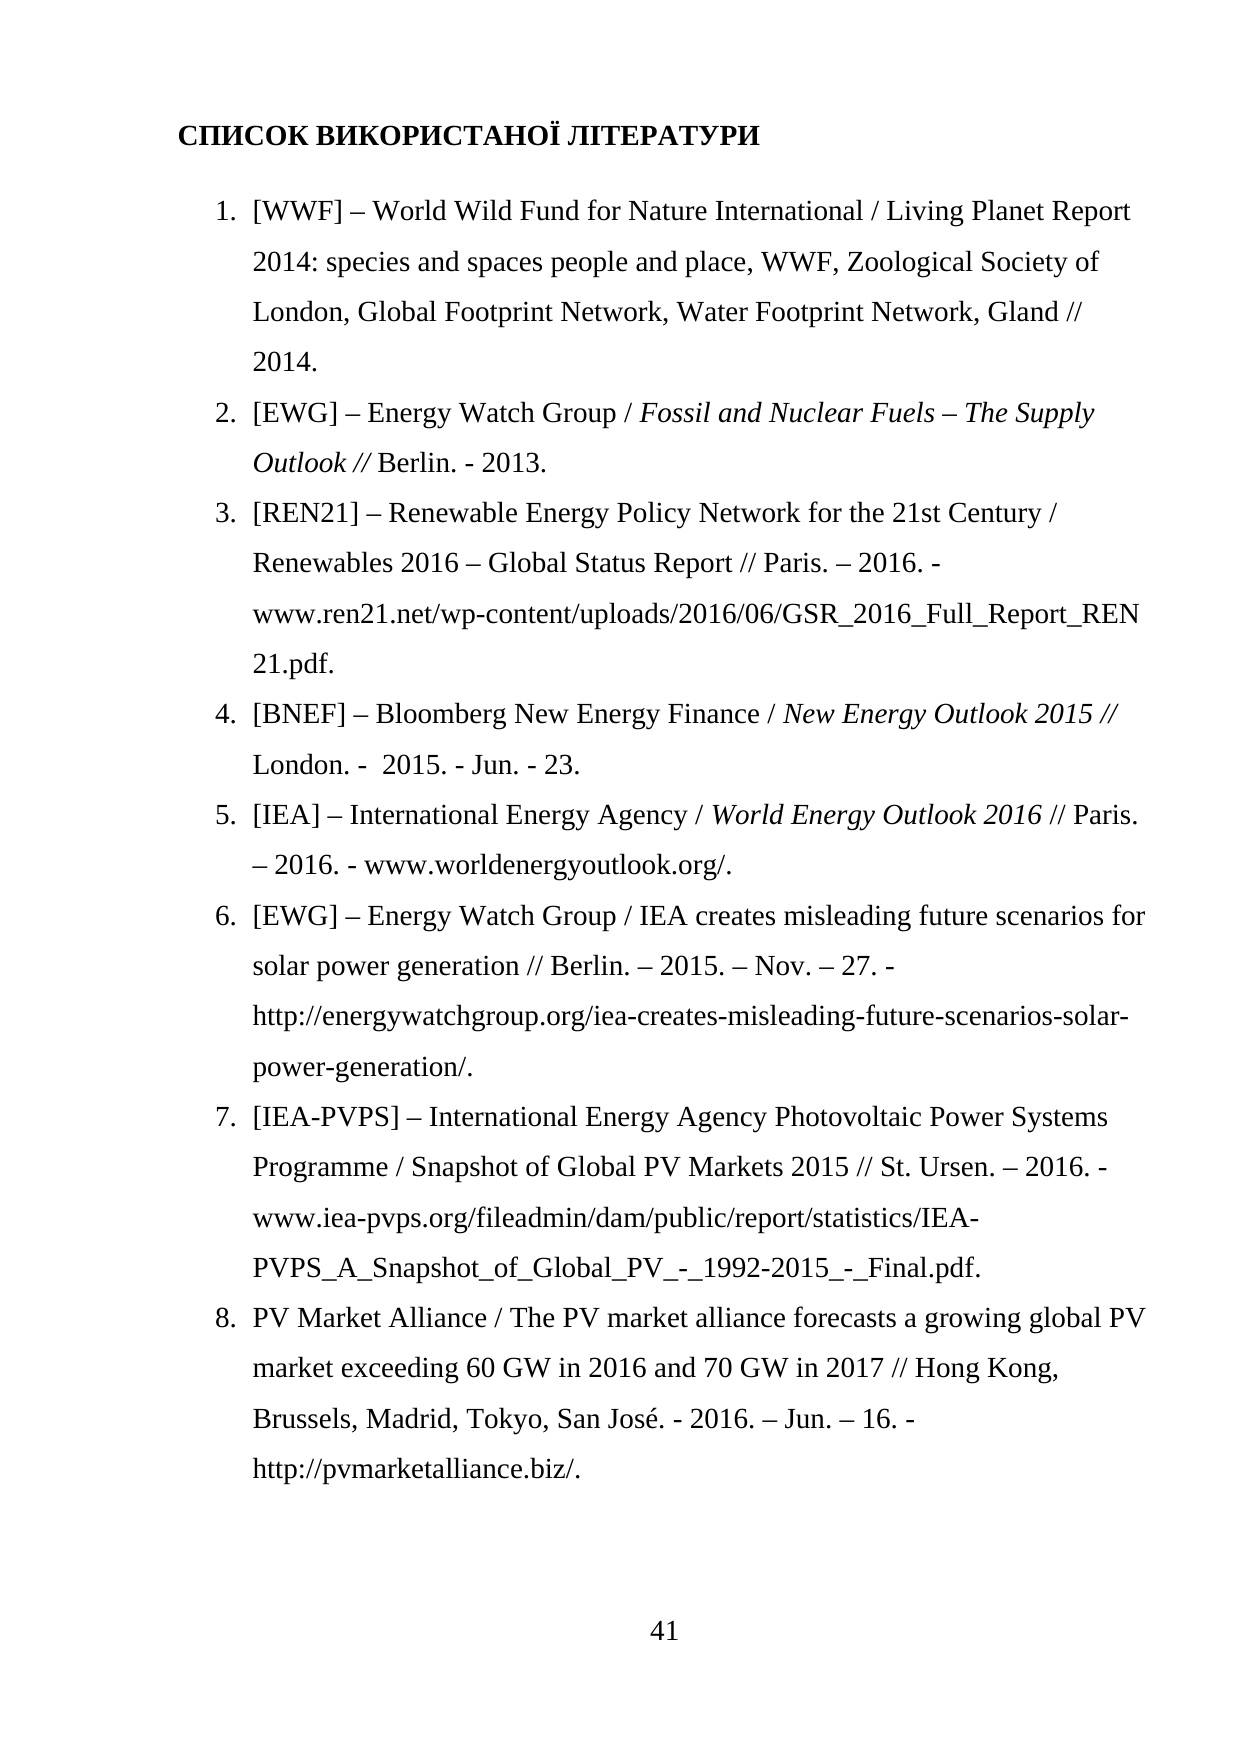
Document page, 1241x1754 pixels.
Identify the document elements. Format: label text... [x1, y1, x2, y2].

list [EWG] – Energy Watch Group / IEA creates misleading future scenarios for solar power generation // Berlin. – 2015. – Nov. – 27. - http://energywatchgroup.org/iea-creates-misleading-future-scenarios-solar-power-generation/. [215, 898, 1152, 1082]
list [BNEF] – Bloomberg New Energy Finance / New Energy Outlook 2015 // London. - 2015. - Jun. - 23. [215, 697, 1152, 780]
list PV Market Alliance / The PV market alliance forecasts a growing global PV market exceeding 60 GW in 2016 and 70 GW in 2017 // Hong Kong, Brussels, Madrid, Tokyo, San José. - 2016. – Jun. – 16. - http://pvmarketalliance.biz/. [215, 1300, 1152, 1485]
list [REN21] – Renewable Energy Policy Network for the 21st Century / Renewables 2016 – Global Status Report // Paris. – 2016. - www.ren21.net/wp-content/uploads/2016/06/GSR_2016_Full_Report_REN21.pdf. [215, 495, 1152, 680]
list [WWF] – World Wild Fund for Nature International / Living Planet Report 2014: species and spaces people and place, WWF, Zoological Society of London, Global Footprint Network, Water Footprint Network, Gland // 2014. [215, 193, 1152, 378]
list [IEA] – International Energy Agency / World Energy Outlook 2016 // Paris. – 2016. - www.worldenergyoutlook.org/. [215, 797, 1152, 881]
list [IEA-PVPS] – International Energy Agency Photovoltaic Power Systems Programme / Snapshot of Global PV Markets 2015 // St. Ursen. – 2016. - www.iea-pvps.org/fileadmin/dam/public/report/statistics/IEA-PVPS_A_Snapshot_of_Global_PV_-_1992-2015_-_Final.pdf. [215, 1099, 1152, 1283]
text список використаної літератури [177, 118, 1152, 152]
list [EWG] – Energy Watch Group / Fossil and Nuclear Fuels – The Supply Outlook // Berlin. - 2013. [215, 395, 1152, 478]
